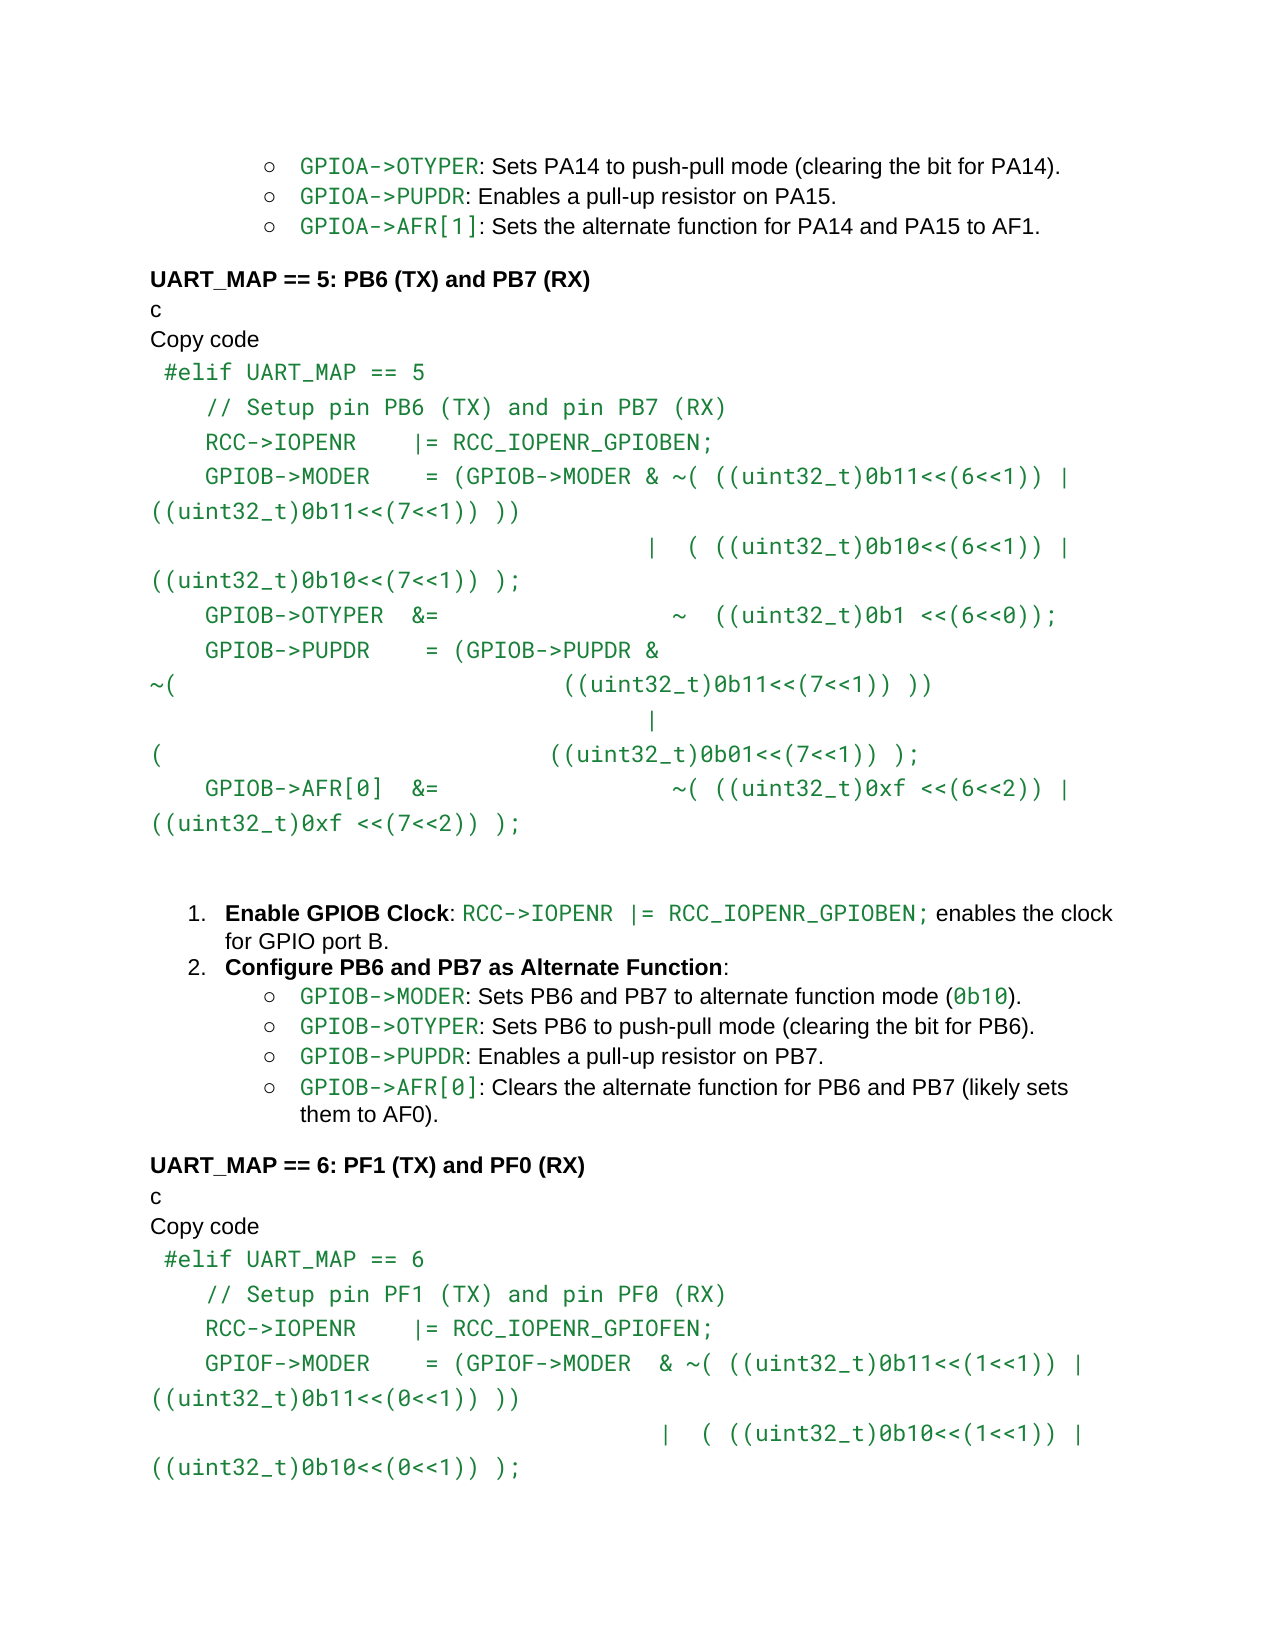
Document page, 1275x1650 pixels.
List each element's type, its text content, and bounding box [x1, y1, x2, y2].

subtitle UART_MAP == 5: PB6 (TX) and PB7 (RX) [150, 266, 1125, 292]
list GPIOB->AFR[0]: Clears the alternate function for PB6 and PB7 (likely sets them to AF0). [262, 1071, 1125, 1127]
list Enable GPIOB Clock: RCC->IOPENR |= RCC_IOPENR_GPIOBEN; enables the clock for GPIO port B. [187, 897, 1125, 954]
text Copy code [150, 1213, 1125, 1239]
text | ( ((uint32_t)0b10<<(6<<1)) | ((uint32_t)0b10<<(7<<1)) ); [150, 530, 1125, 595]
subtitle UART_MAP == 6: PF1 (TX) and PF0 (RX) [150, 1152, 1125, 1179]
text // Setup pin PF1 (TX) and pin PF0 (RX) [150, 1278, 1125, 1308]
text c [150, 1183, 1125, 1209]
text GPIOF->MODER = (GPIOF->MODER & ~( ((uint32_t)0b11<<(1<<1)) | ((uint32_t)0b11<<(0<<1)) )) [150, 1347, 1125, 1412]
text #elif UART_MAP == 6 [150, 1243, 1125, 1274]
list GPIOB->OTYPER: Sets PB6 to push-pull mode (clearing the bit for PB6). [262, 1011, 1125, 1041]
text RCC->IOPENR |= RCC_IOPENR_GPIOBEN; [150, 426, 1125, 456]
text GPIOB->AFR[0] &= ~( ((uint32_t)0xf <<(6<<2)) | ((uint32_t)0xf <<(7<<2)) ); [150, 773, 1125, 838]
text GPIOB->OTYPER &= ~ ((uint32_t)0b1 <<(6<<0)); [150, 599, 1125, 629]
text | ( ((uint32_t)0b10<<(1<<1)) | ((uint32_t)0b10<<(0<<1)) ); [150, 1417, 1125, 1482]
text GPIOB->PUPDR = (GPIOB->PUPDR & ~( ((uint32_t)0b11<<(7<<1)) )) [150, 634, 1125, 699]
list GPIOA->PUPDR: Enables a pull-up resistor on PA15. [262, 180, 1125, 210]
list Configure PB6 and PB7 as Alternate Function: [187, 954, 1125, 980]
list GPIOA->AFR[1]: Sets the alternate function for PA14 and PA15 to AF1. [262, 210, 1125, 241]
text // Setup pin PB6 (TX) and pin PB7 (RX) [150, 391, 1125, 421]
text RCC->IOPENR |= RCC_IOPENR_GPIOFEN; [150, 1313, 1125, 1343]
text c [150, 296, 1125, 322]
text GPIOB->MODER = (GPIOB->MODER & ~( ((uint32_t)0b11<<(6<<1)) | ((uint32_t)0b11<<(7<<1)) )) [150, 461, 1125, 526]
text | ( ((uint32_t)0b01<<(7<<1)) ); [150, 703, 1125, 768]
list GPIOB->PUPDR: Enables a pull-up resistor on PB7. [262, 1041, 1125, 1071]
list GPIOA->OTYPER: Sets PA14 to push-pull mode (clearing the bit for PA14). [262, 150, 1125, 180]
list GPIOB->MODER: Sets PB6 and PB7 to alternate function mode (0b10). [262, 980, 1125, 1011]
text Copy code [150, 326, 1125, 353]
text #elif UART_MAP == 5 [150, 357, 1125, 387]
